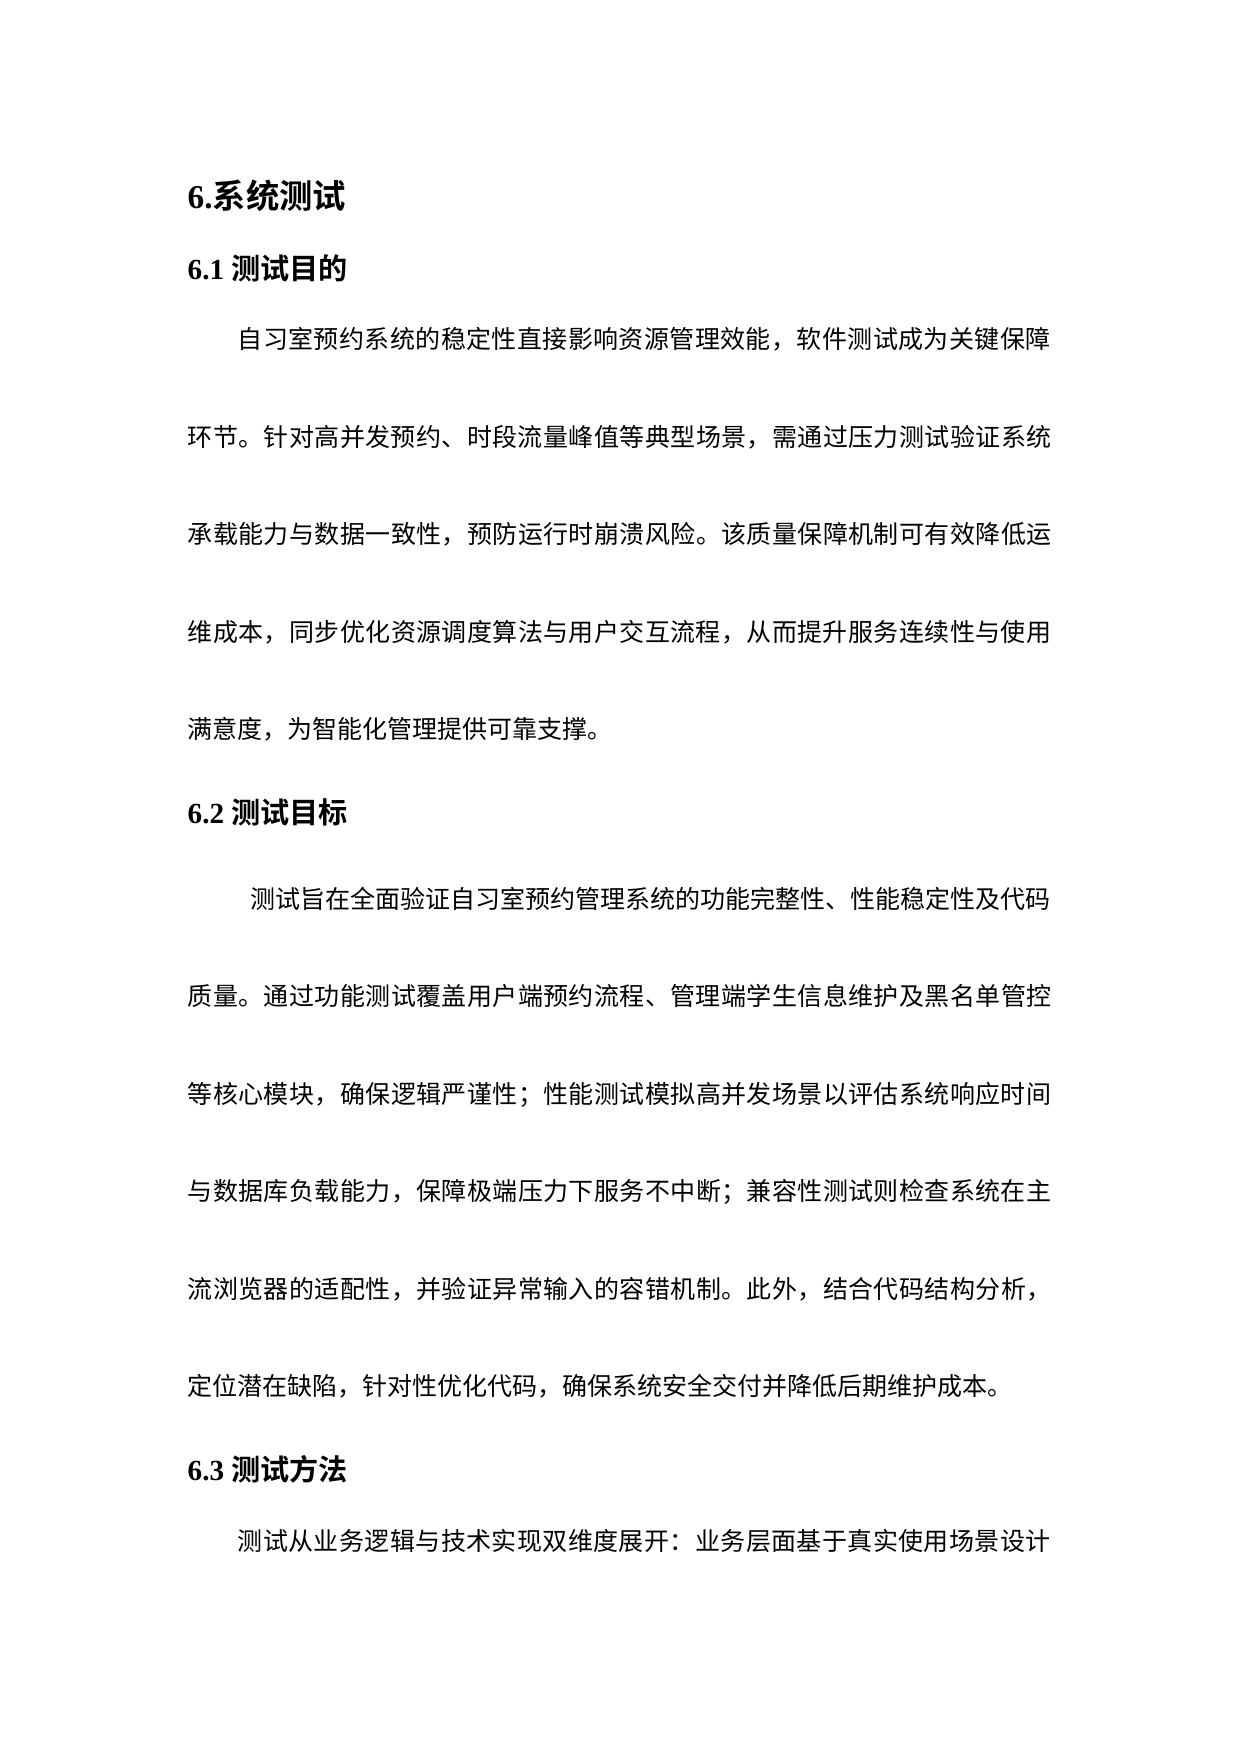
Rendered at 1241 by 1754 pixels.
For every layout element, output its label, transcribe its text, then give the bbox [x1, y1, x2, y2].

text 自习室预约系统的稳定性直接影响资源管理效能，软件测试成为关键保障环节。针对高并发预约、时段流量峰值等典型场景，需通过压力测试验证系统承载能力与数据一致性，预防运行时崩溃风险。该质量保障机制可有效降低运维成本，同步优化资源调度算法与用户交互流程，从而提升服务连续性与使用满意度，为智能化管理提供可靠支撑。 [187, 305, 1053, 760]
text 6.3 测试方法 [187, 1435, 1053, 1500]
text 6.1 测试目的 [187, 234, 1053, 299]
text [187, 1507, 1053, 1572]
text 6.系统测试 [187, 162, 1053, 227]
text 测试旨在全面验证自习室预约管理系统的功能完整性、性能稳定性及代码质量。通过功能测试覆盖用户端预约流程、管理端学生信息维护及黑名单管控等核心模块，确保逻辑严谨性；性能测试模拟高并发场景以评估系统响应时间与数据库负载能力，保障极端压力下服务不中断；兼容性测试则检查系统在主流浏览器的适配性，并验证异常输入的容错机制。此外，结合代码结构分析，定位潜在缺陷，针对性优化代码，确保系统安全交付并降低后期维护成本。 [187, 865, 1053, 1417]
text 6.2 测试目标 [187, 778, 1053, 843]
